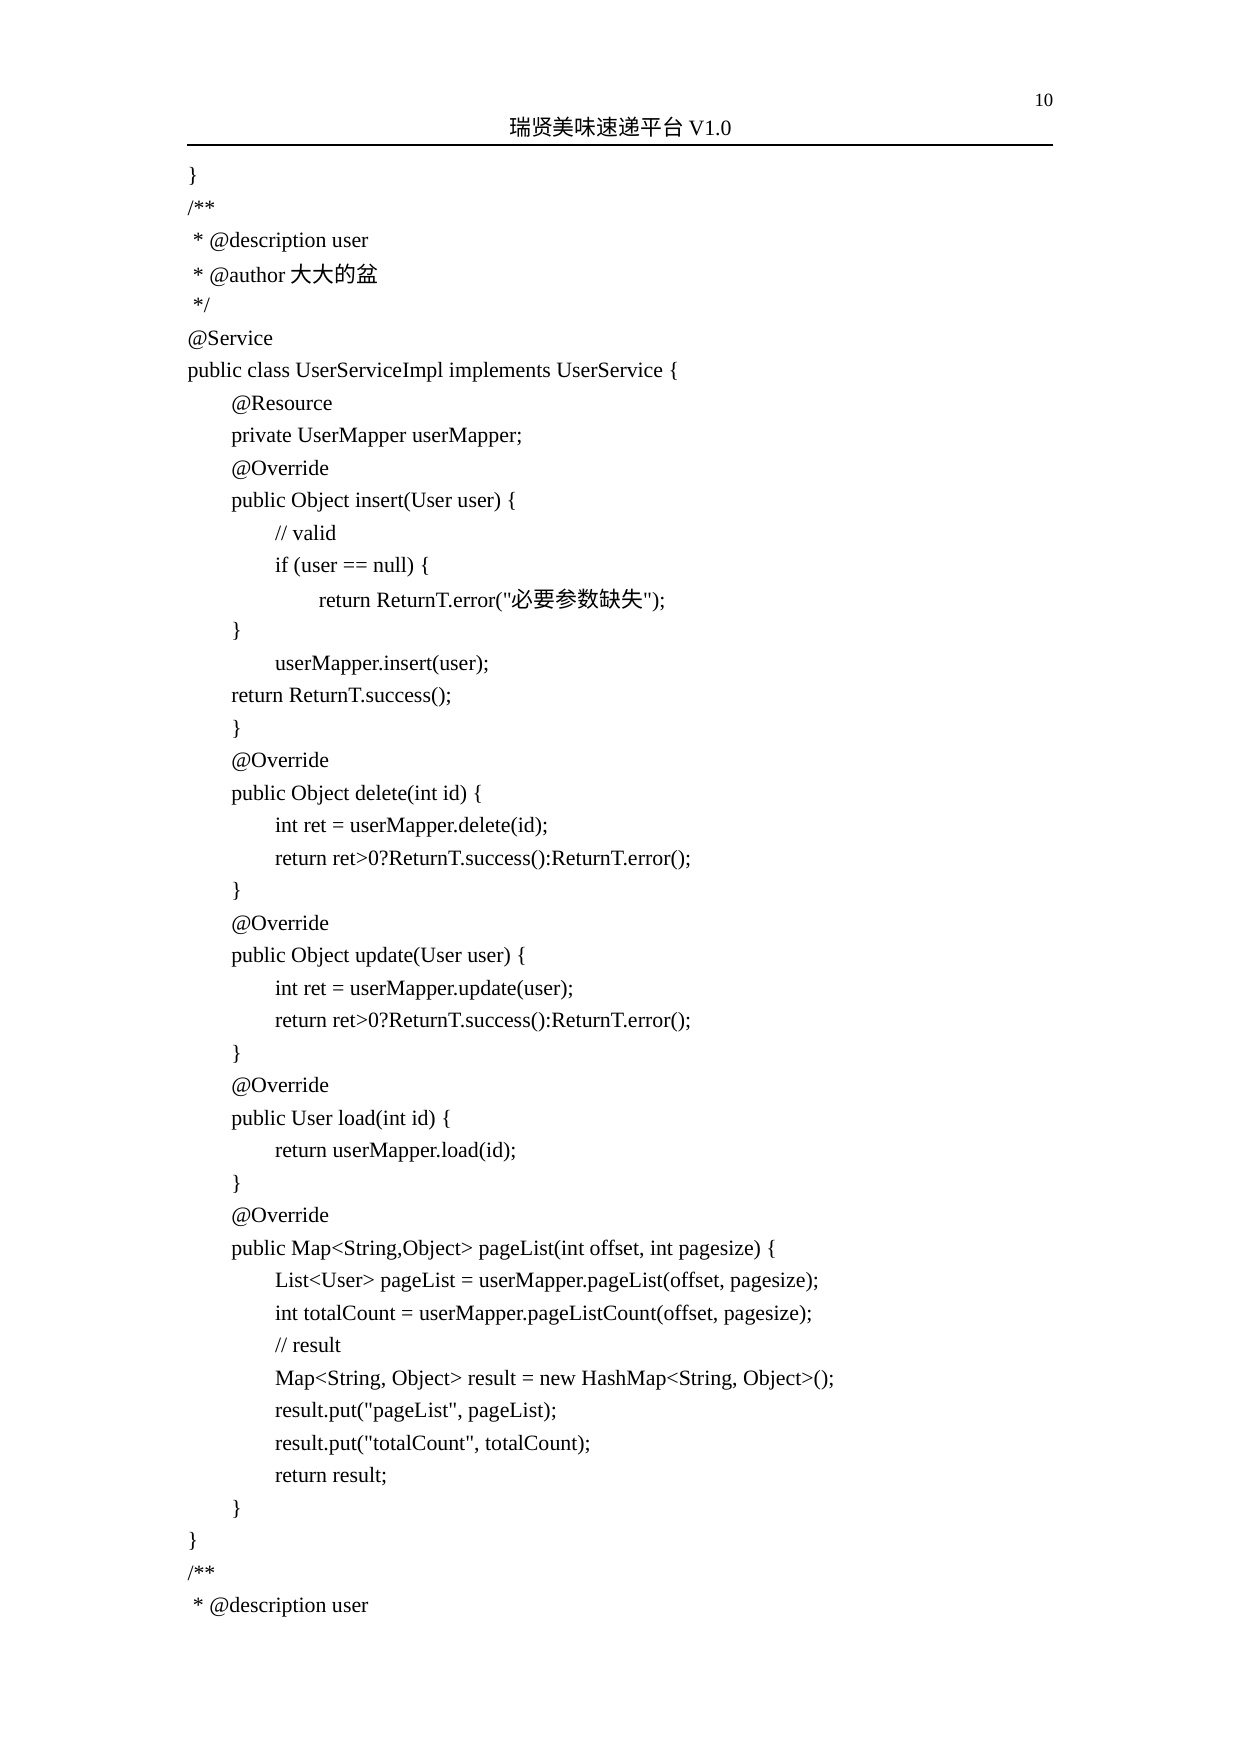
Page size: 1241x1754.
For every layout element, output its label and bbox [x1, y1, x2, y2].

text [187, 159, 1053, 1621]
